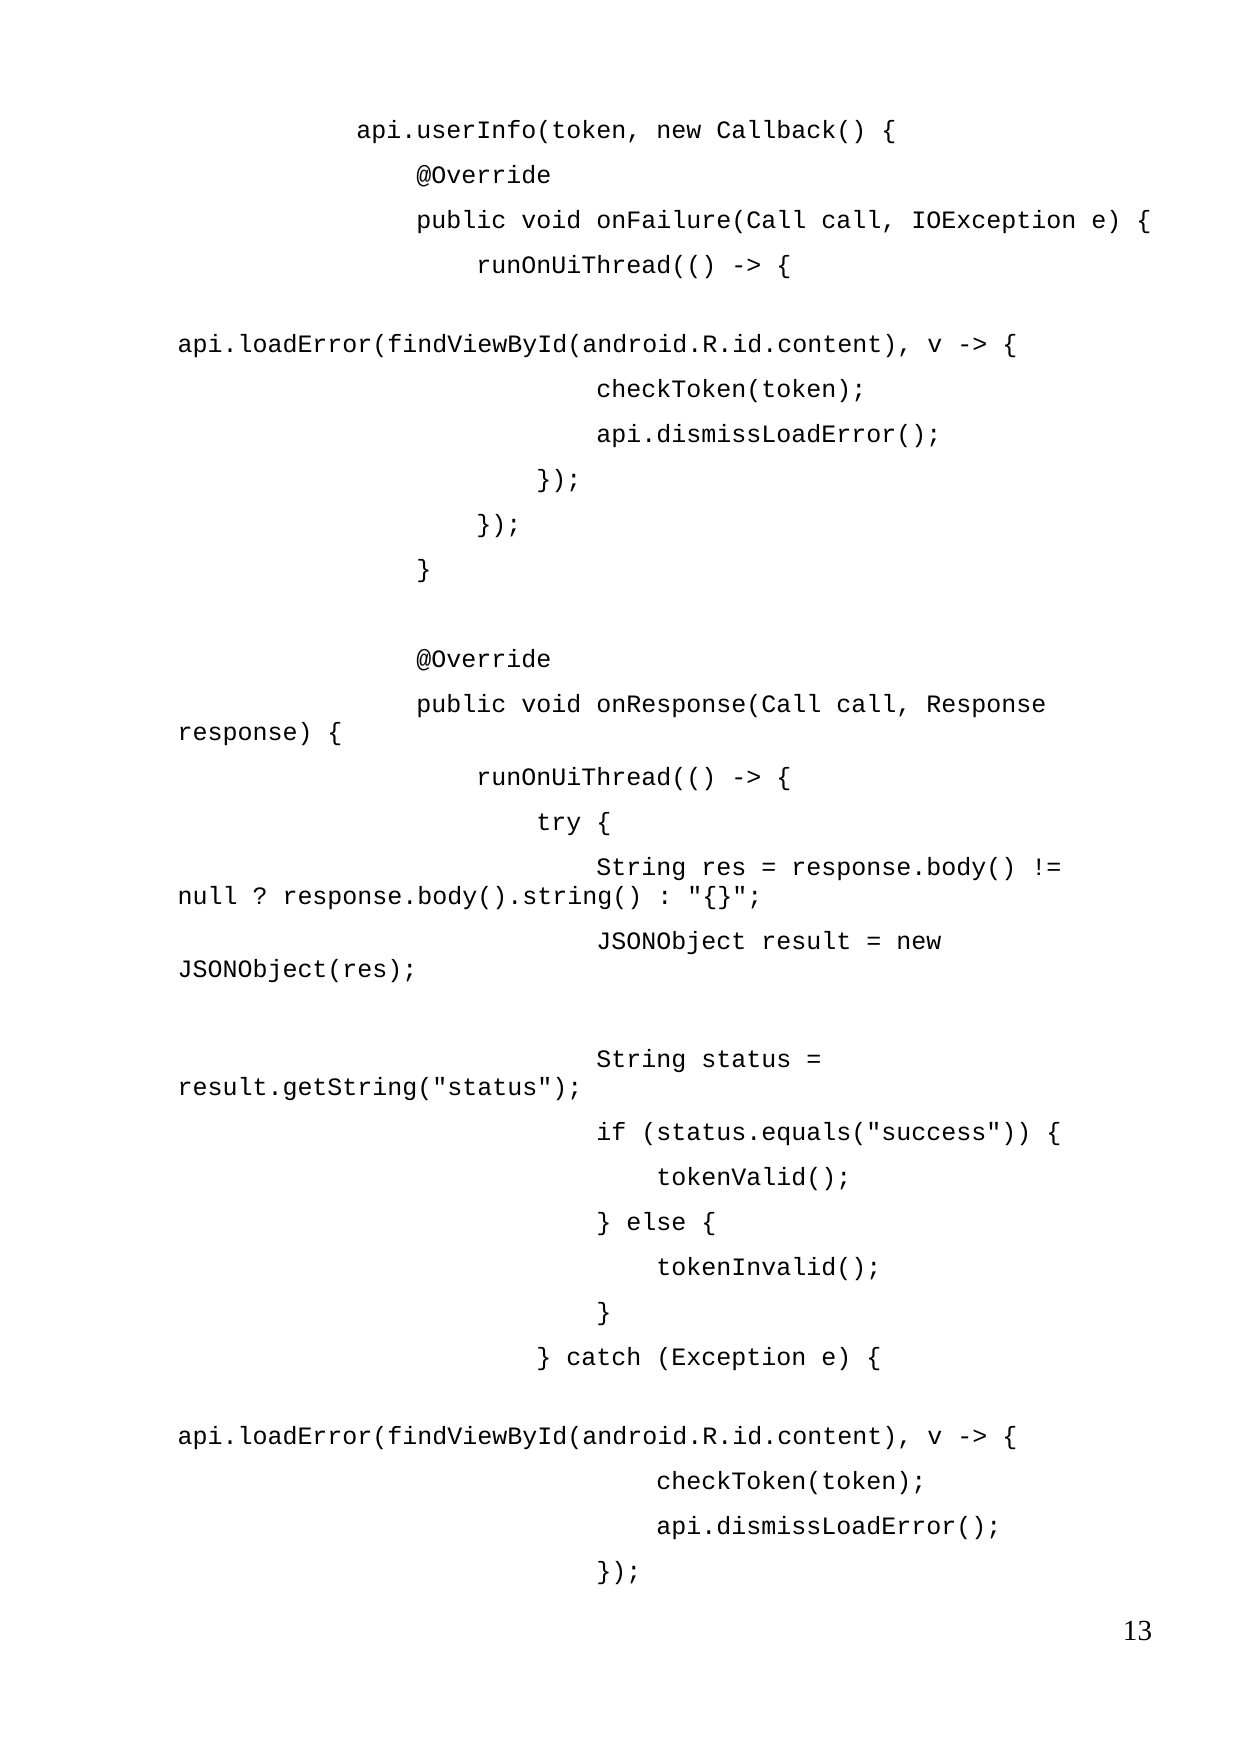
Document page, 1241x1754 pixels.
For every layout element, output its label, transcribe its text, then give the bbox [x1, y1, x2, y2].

text public void onResponse(Call call, Response response) { [177, 692, 1152, 748]
text api.userInfo(token, new Callback() { [177, 118, 1152, 146]
text if (status.equals("success")) { [177, 1120, 1152, 1148]
text try { [177, 810, 1152, 838]
text } [177, 557, 1152, 585]
text }); [177, 1558, 1152, 1587]
text JSONObject result = new JSONObject(res); [177, 928, 1152, 985]
text api.loadError(findViewById(android.R.id.content), v -> { [177, 298, 1152, 360]
text checkToken(token); [177, 1468, 1152, 1497]
text api.dismissLoadError(); [177, 422, 1152, 450]
text runOnUiThread(() -> { [177, 253, 1152, 281]
text String status = result.getString("status"); [177, 1047, 1152, 1103]
text public void onFailure(Call call, IOException e) { [177, 208, 1152, 236]
text }); [177, 512, 1152, 540]
text @Override [177, 163, 1152, 191]
text checkToken(token); [177, 377, 1152, 405]
text tokenValid(); [177, 1165, 1152, 1193]
text api.loadError(findViewById(android.R.id.content), v -> { [177, 1390, 1152, 1452]
text api.dismissLoadError(); [177, 1513, 1152, 1542]
text String res = response.body() != null ? response.body().string() : "{}"; [177, 855, 1152, 912]
text }); [177, 467, 1152, 495]
text } catch (Exception e) { [177, 1345, 1152, 1373]
text @Override [177, 647, 1152, 675]
text runOnUiThread(() -> { [177, 765, 1152, 793]
text } [177, 1300, 1152, 1328]
text tokenInvalid(); [177, 1255, 1152, 1283]
text } else { [177, 1210, 1152, 1238]
